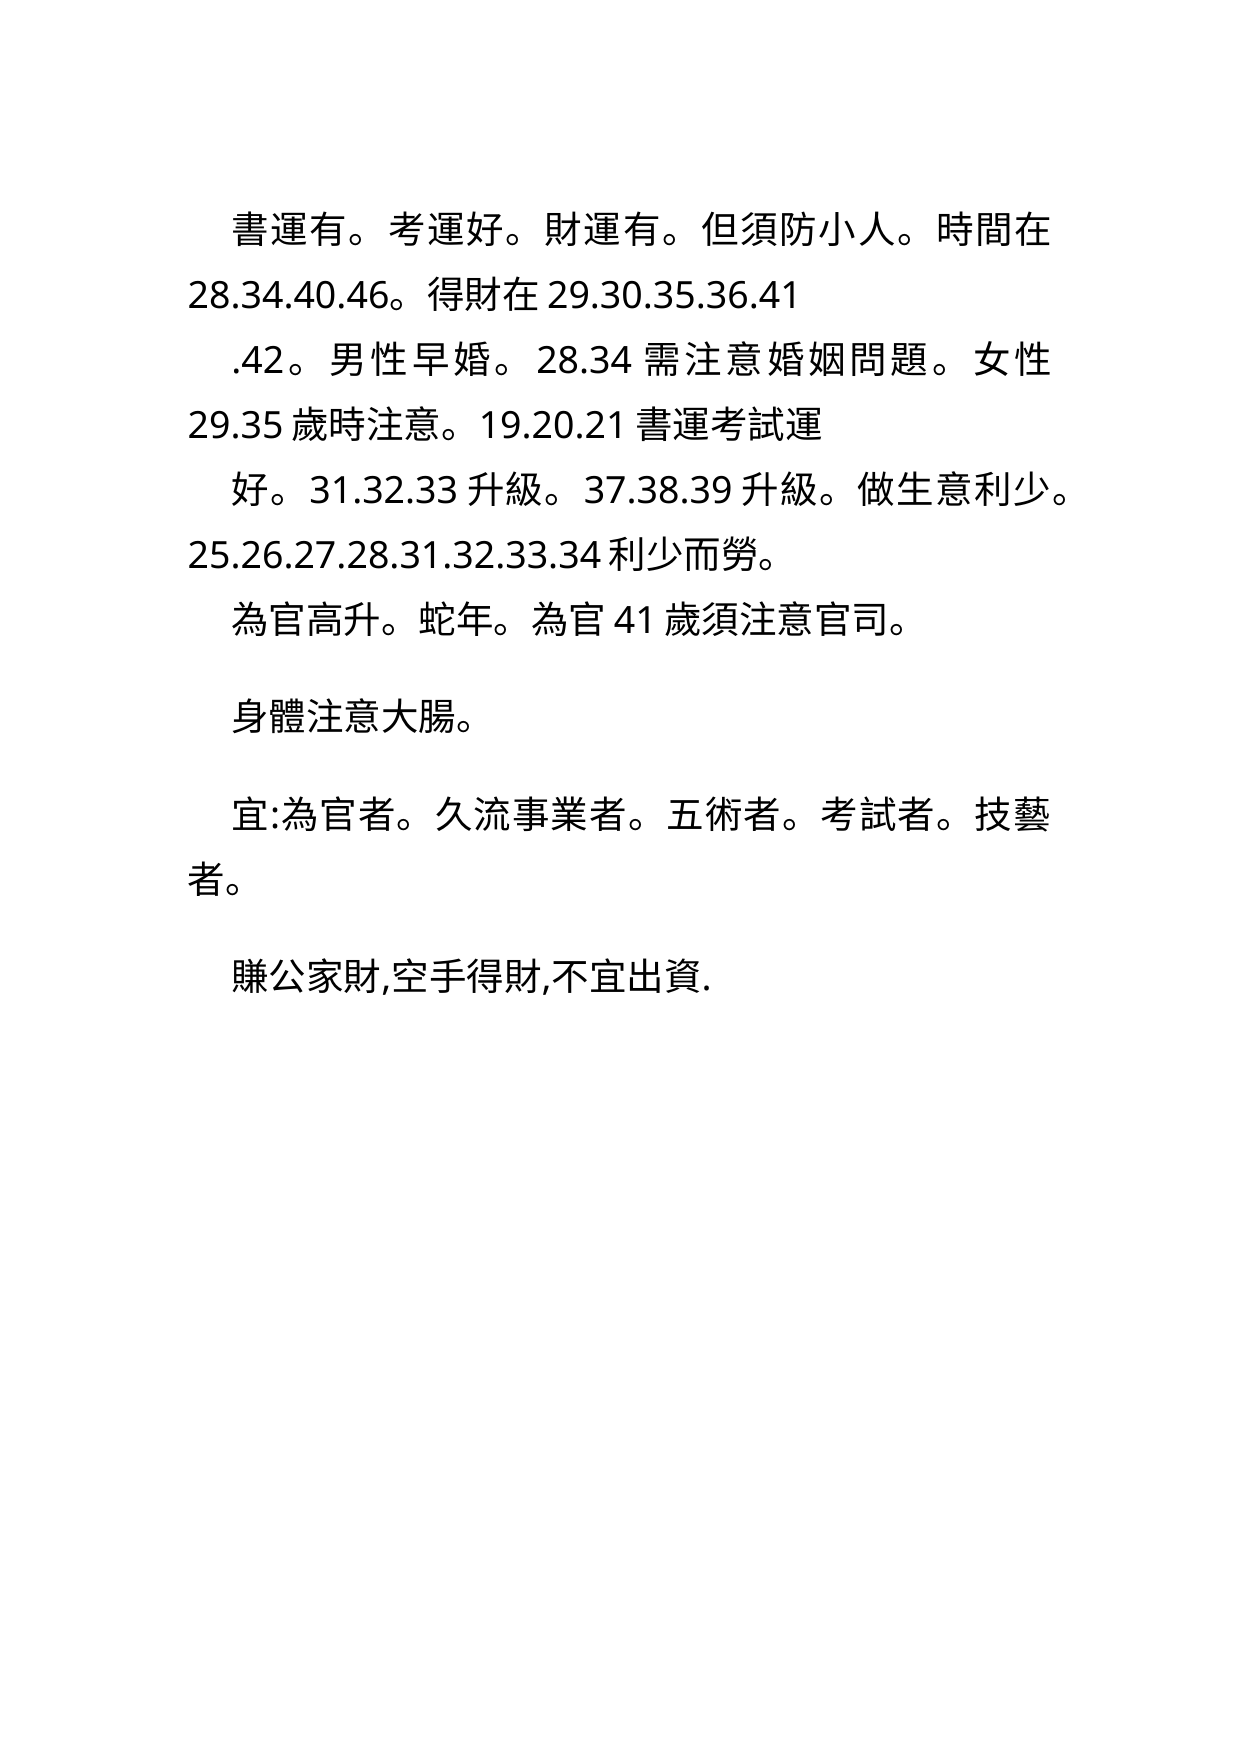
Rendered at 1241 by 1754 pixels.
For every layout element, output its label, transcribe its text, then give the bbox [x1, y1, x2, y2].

text 宜:為官者。久流事業者。五術者。考試者。技藝者。 [187, 779, 1053, 909]
text 身體注意大腸。 [187, 682, 1053, 747]
text .42。男性早婚。28.34需注意婚姻問題。女性29.35歲時注意。19.20.21書運考試運 [187, 324, 1053, 454]
text 好。31.32.33升級。37.38.39升級。做生意利少。25.26.27.28.31.32.33.34利少而勞。 [187, 454, 1053, 584]
text 為官高升。蛇年。為官41歲須注意官司。 [187, 584, 1053, 649]
text 書運有。考運好。財運有。但須防小人。時間在28.34.40.46。得財在29.30.35.36.41 [187, 194, 1053, 324]
text 賺公家財,空手得財,不宜出資. [187, 942, 1053, 1007]
